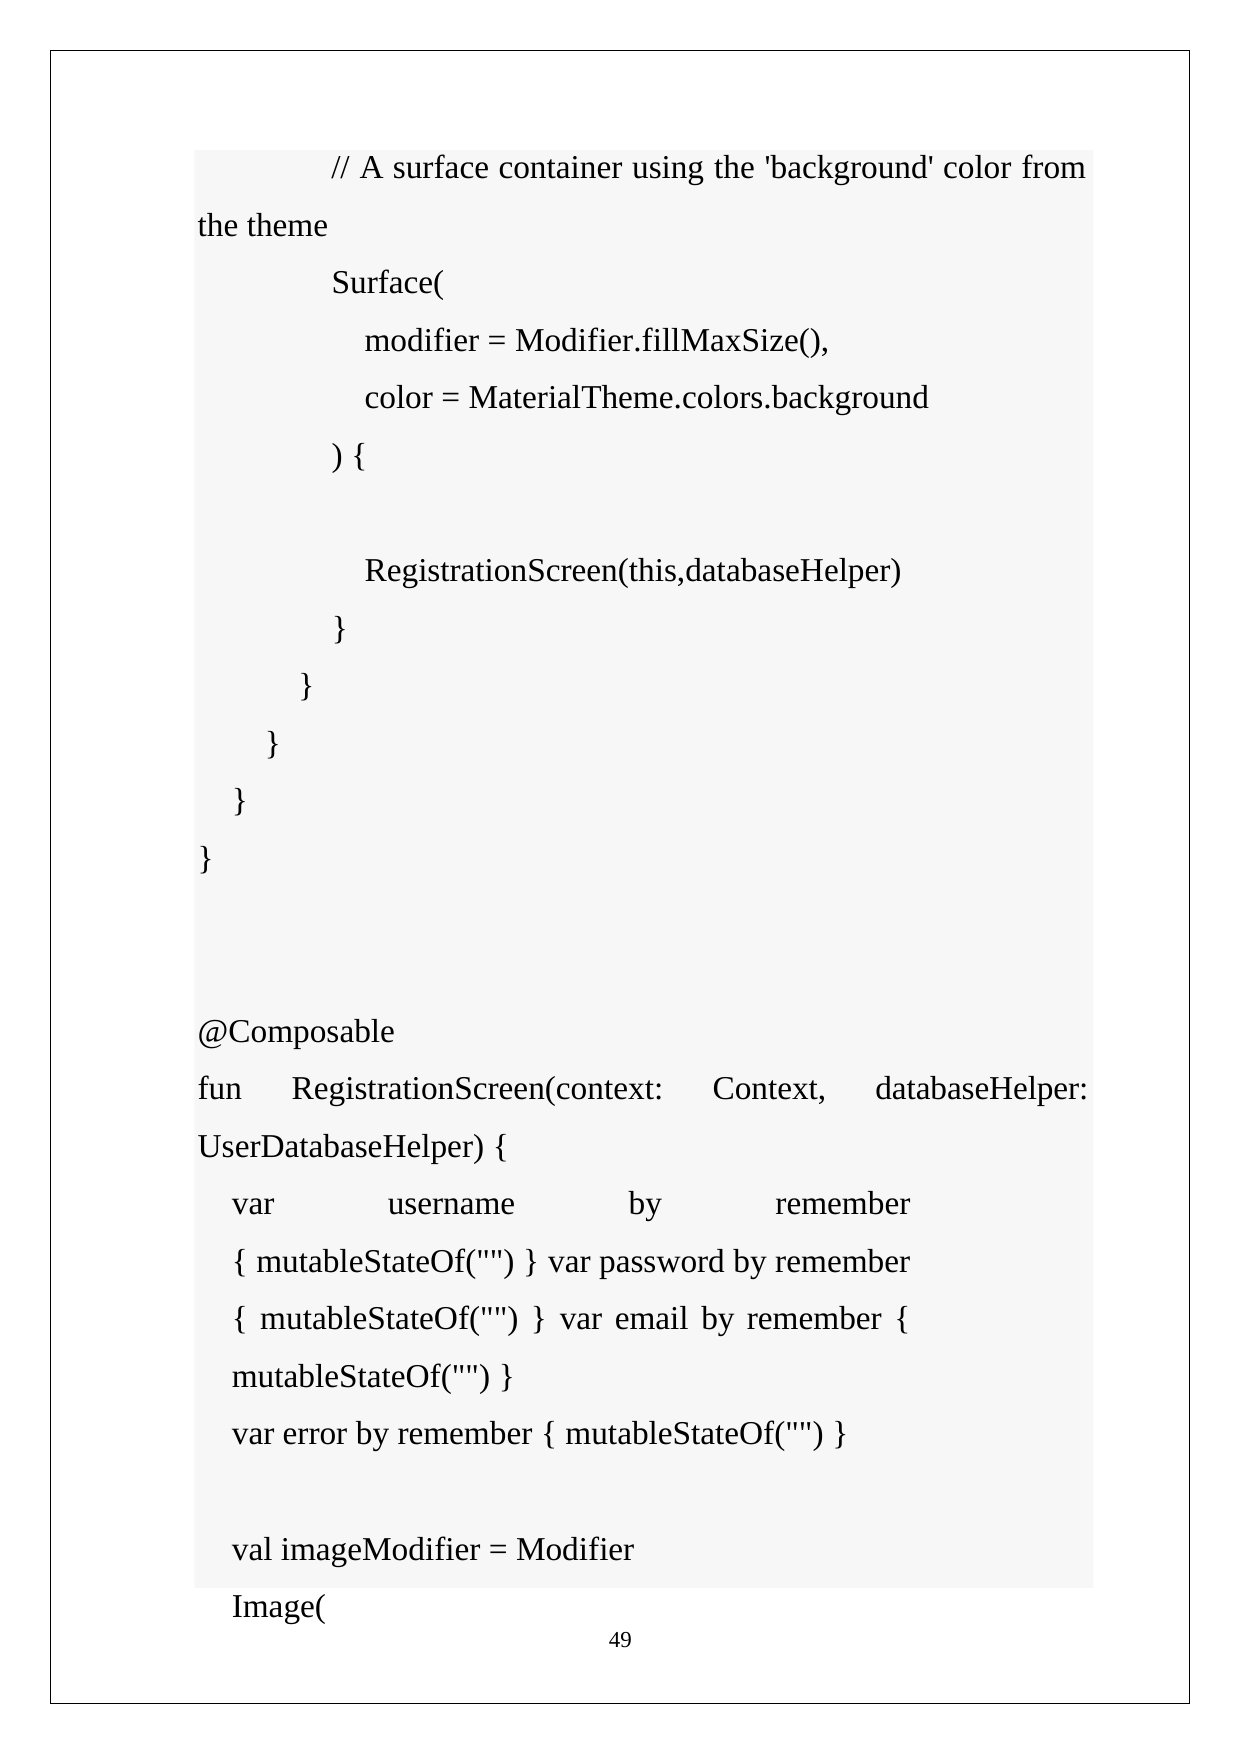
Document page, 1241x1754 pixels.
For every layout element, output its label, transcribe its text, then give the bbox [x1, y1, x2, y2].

text var username by remember { mutableStateOf("") } var password by remember { mutableStateOf("") } var email by remember { mutableStateOf("") } [232, 1183, 911, 1394]
text modifier = Modifier.fillMaxSize(), [364, 320, 1184, 358]
text } [197, 838, 1184, 876]
text @Composable [197, 1011, 1184, 1049]
text } [232, 780, 1184, 819]
text var error by remember { mutableStateOf("") } [232, 1413, 1184, 1452]
text val imageModifier = Modifier Image( [232, 1529, 636, 1625]
text RegistrationScreen(this,databaseHelper) [230, 550, 1036, 589]
text Surface( [331, 262, 1184, 301]
text } [298, 665, 1184, 704]
text the theme [197, 205, 328, 243]
text ) { [331, 435, 1184, 473]
text } [264, 723, 1184, 761]
text } [332, 608, 1184, 646]
text fun RegistrationScreen(context: Context, databaseHelper: UserDatabaseHelper) { [197, 1068, 1090, 1164]
text color = MaterialTheme.colors.background [364, 377, 1184, 416]
text // A surface container using the 'background' color from [331, 147, 1184, 186]
